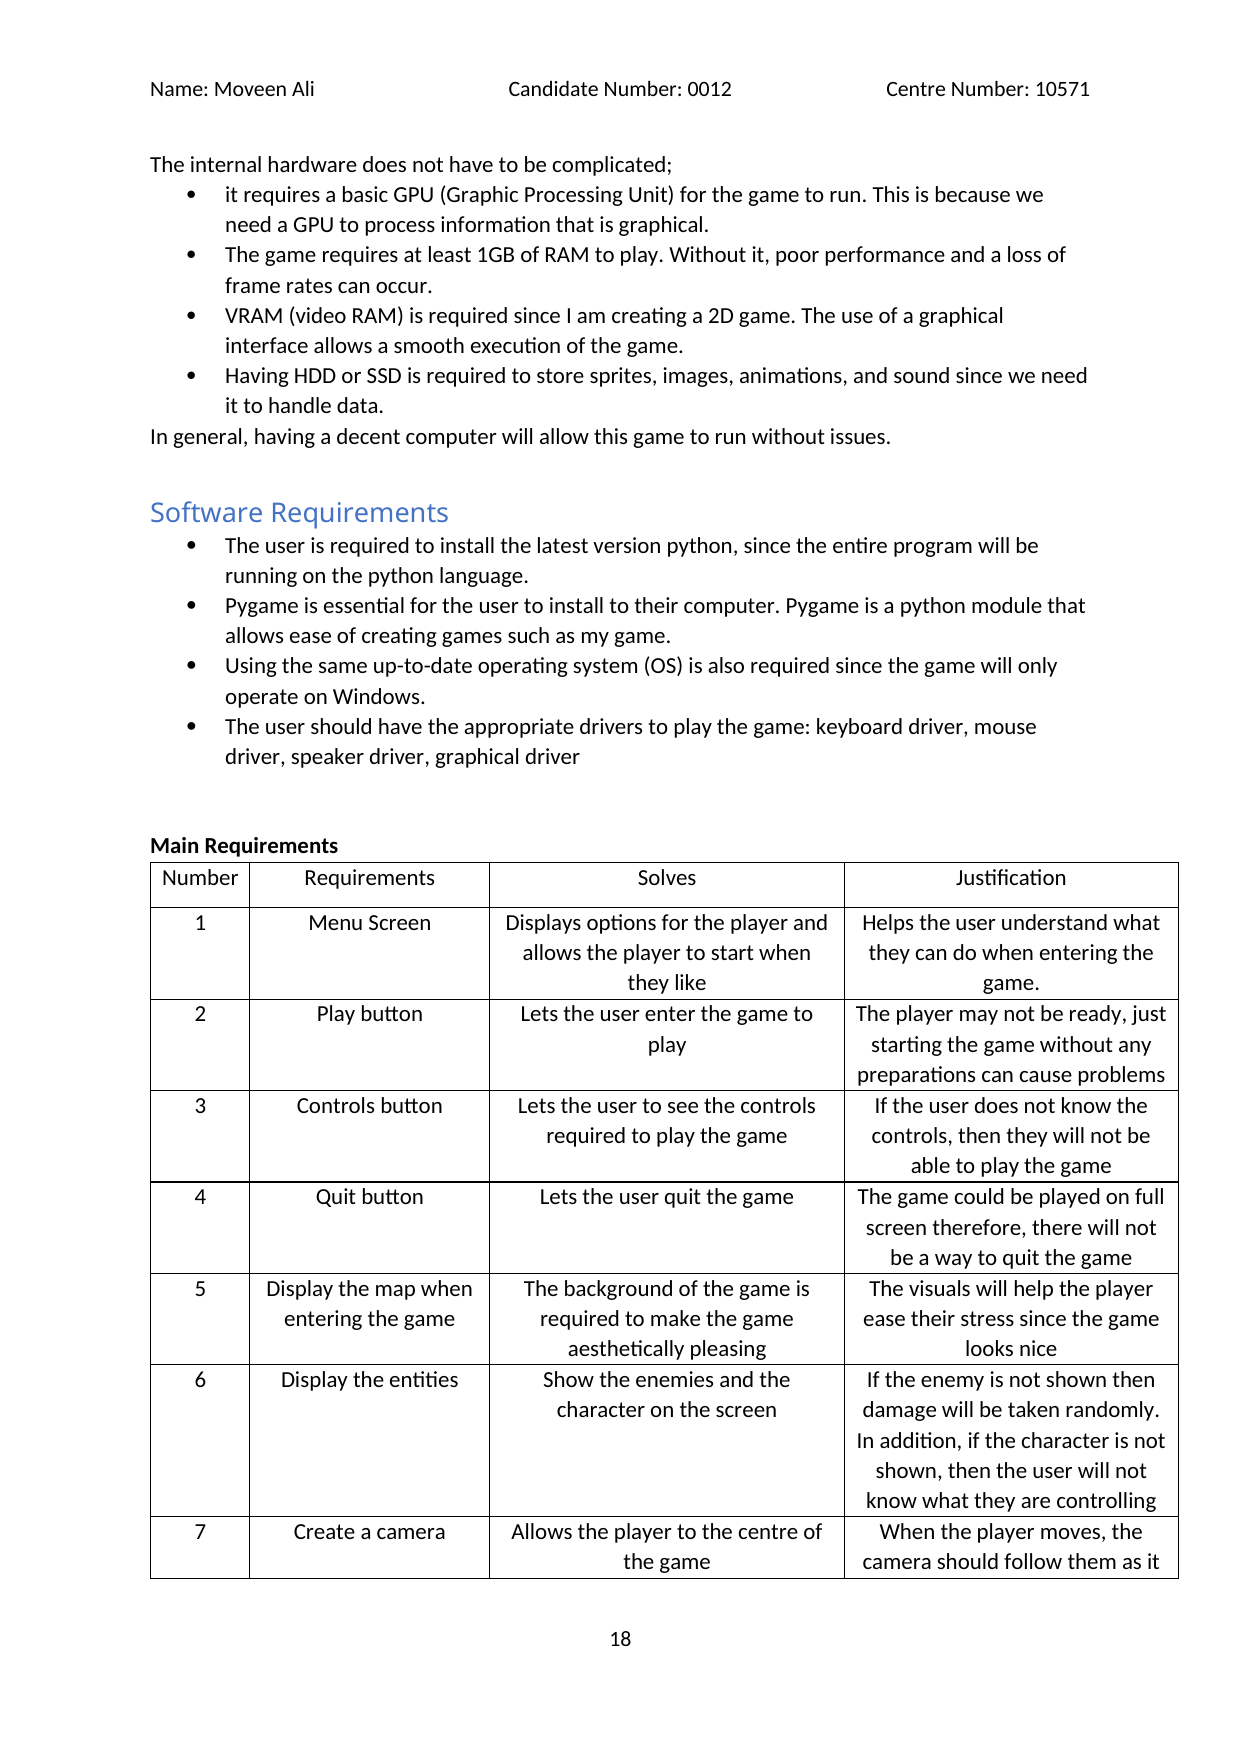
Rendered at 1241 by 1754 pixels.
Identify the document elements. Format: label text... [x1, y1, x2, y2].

list Having HDD or SSD is required to store sprites, images, animations, and sound since we need it to handle data. [187, 361, 1090, 420]
table_cell Controls button [250, 1091, 489, 1181]
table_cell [845, 1517, 1178, 1577]
list VRAM (video RAM) is required since I am creating a 2D game. The use of a graphical interface allows a smooth execution of the game. [187, 301, 1090, 359]
list it requires a basic GPU (Graphic Processing Unit) for the game to run. This is because we need a GPU to process information that is graphical. [187, 180, 1090, 238]
table_cell Display the entities [250, 1365, 489, 1516]
table_cell If the user does not know the controls, then they will not be able to play the game [845, 1091, 1178, 1181]
text The internal hardware does not have to be complicated; [150, 150, 1090, 178]
table_header Requirements [250, 863, 489, 907]
table_cell Create a camera [250, 1517, 489, 1577]
list The game requires at least 1GB of RAM to play. Without it, poor performance and a loss of frame rates can occur. [187, 241, 1090, 299]
table_cell Displays options for the player and allows the player to start when they like [490, 908, 844, 998]
table_cell The background of the game is required to make the game aesthetically pleasing [490, 1274, 844, 1364]
subtitle Software Requirements [150, 494, 1090, 531]
table_cell 2 [151, 1000, 249, 1090]
list Using the same up-to-date operating system (OS) is also required since the game will only operate on Windows. [187, 652, 1090, 710]
table_header Number [151, 863, 249, 907]
list Pygame is essential for the user to install to their computer. Pygame is a python module that allows ease of creating games such as my game. [187, 591, 1090, 649]
table_cell 1 [151, 908, 249, 998]
table_header Justification [845, 863, 1178, 907]
table_header Solves [490, 863, 844, 907]
text Main Requirements [150, 831, 1090, 859]
table_cell 5 [151, 1274, 249, 1364]
table_cell 7 [151, 1517, 249, 1577]
table_cell Quit button [250, 1183, 489, 1273]
list The user should have the appropriate drivers to play the game: keyboard driver, mouse driver, speaker driver, graphical driver [187, 712, 1090, 770]
table_cell The game could be played on full screen therefore, there will not be a way to quit the game [845, 1183, 1178, 1273]
table_cell Lets the user to see the controls required to play the game [490, 1091, 844, 1181]
table_cell Display the map when entering the game [250, 1274, 489, 1364]
table_cell Menu Screen [250, 908, 489, 998]
table_cell If the enemy is not shown then damage will be taken randomly. In addition, if the character is not shown, then the user will not know what they are controlling [845, 1365, 1178, 1516]
table_cell Lets the user quit the game [490, 1183, 844, 1273]
text In general, having a decent computer will allow this game to run without issues. [150, 422, 1090, 450]
table_cell 3 [151, 1091, 249, 1181]
table_cell Show the enemies and the character on the screen [490, 1365, 844, 1516]
table_cell 4 [151, 1183, 249, 1273]
table_cell Play button [250, 1000, 489, 1090]
table_cell Helps the user understand what they can do when entering the game. [845, 908, 1178, 998]
list The user is required to install the latest version python, since the entire program will be running on the python language. [187, 531, 1090, 589]
table_cell The visuals will help the player ease their stress since the game looks nice [845, 1274, 1178, 1364]
table_cell 6 [151, 1365, 249, 1516]
table_cell Lets the user enter the game to play [490, 1000, 844, 1090]
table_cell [490, 1517, 844, 1577]
table_cell The player may not be ready, just starting the game without any preparations can cause problems [845, 1000, 1178, 1090]
